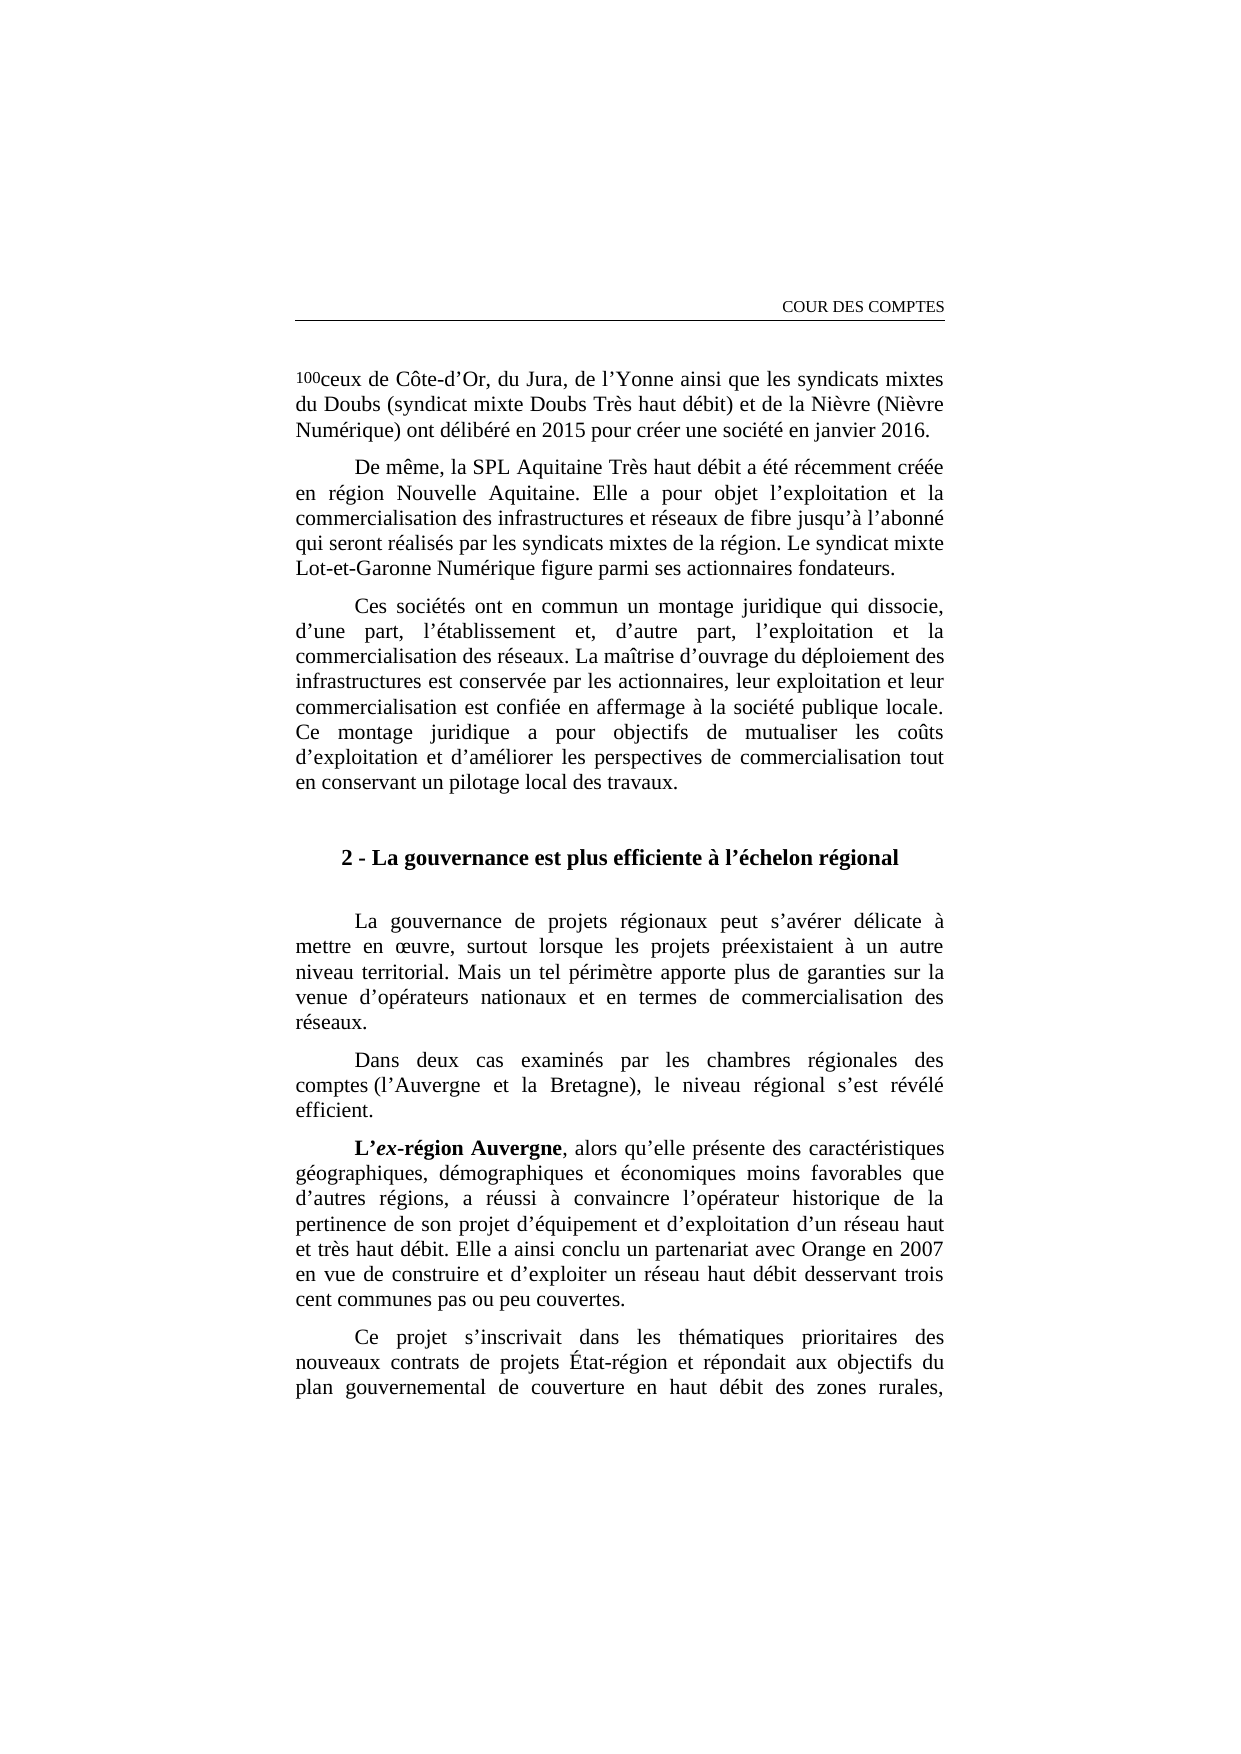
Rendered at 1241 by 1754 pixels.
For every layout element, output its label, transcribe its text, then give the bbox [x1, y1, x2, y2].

text La gouvernance de projets régionaux peut s’avérer délicate à mettre en œuvre, surtout lorsque les projets préexistaient à un autre niveau territorial. Mais un tel périmètre apporte plus de garanties sur la venue d’opérateurs nationaux et en termes de commercialisation des réseaux. [295, 908, 945, 1034]
text De même, la SPL Aquitaine Très haut débit a été récemment créée en région Nouvelle Aquitaine. Elle a pour objet l’exploitation et la commercialisation des infrastructures et réseaux de fibre jusqu’à l’abonné qui seront réalisés par les syndicats mixtes de la région. Le syndicat mixte Lot-et-Garonne Numérique figure parmi ses actionnaires fondateurs. [295, 454, 945, 580]
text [295, 1324, 945, 1399]
text L’ex-région Auvergne, alors qu’elle présente des caractéristiques géographiques, démographiques et économiques moins favorables que d’autres régions, a réussi à convaincre l’opérateur historique de la pertinence de son projet d’équipement et d’exploitation d’un réseau haut et très haut débit. Elle a ainsi conclu un partenariat avec Orange en 2007 en vue de construire et d’exploiter un réseau haut débit desservant trois cent communes pas ou peu couvertes. [295, 1135, 945, 1311]
text Dans deux cas examinés par les chambres régionales des comptes (l’Auvergne et la Bretagne), le niveau régional s’est révélé efficient. [295, 1047, 945, 1122]
text Ces sociétés ont en commun un montage juridique qui dissocie, d’une part, l’établissement et, d’autre part, l’exploitation et la commercialisation des réseaux. La maîtrise d’ouvrage du déploiement des infrastructures est conservée par les actionnaires, leur exploitation et leur commercialisation est confiée en affermage à la société publique locale. Ce montage juridique a pour objectifs de mutualiser les coûts d’exploitation et d’améliorer les perspectives de commercialisation tout en conservant un pilotage local des travaux. [295, 593, 945, 794]
subtitle La gouvernance est plus efficiente à l’échelon régional [295, 844, 945, 871]
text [295, 366, 945, 442]
